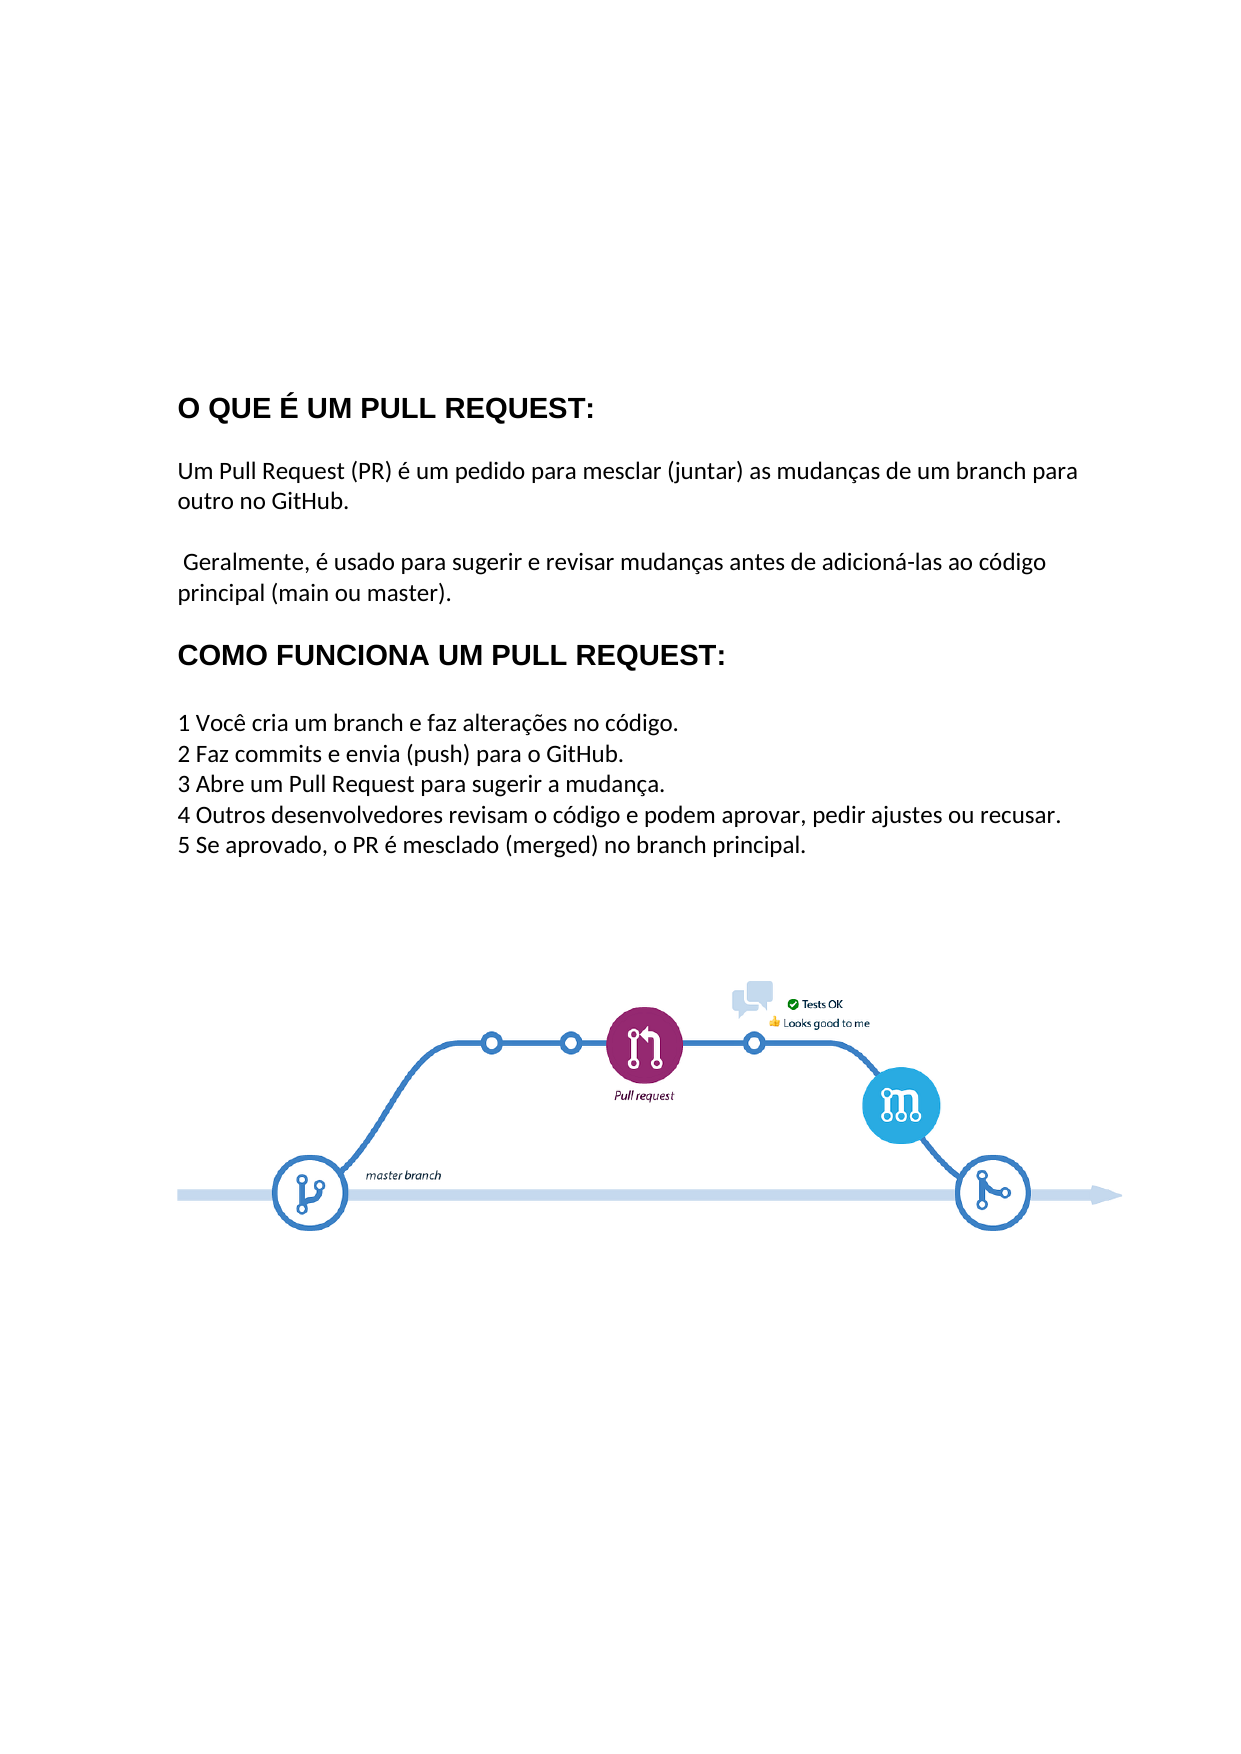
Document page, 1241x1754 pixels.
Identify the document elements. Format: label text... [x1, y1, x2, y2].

picture [177, 981, 1123, 1231]
text 1️ Você cria um branch e faz alterações no código. 2️ Faz commits e envia (push) para o GitHub. 3️ Abre um Pull Request para sugerir a mudança. 4️ Outros desenvolvedores revisam o código e podem aprovar, pedir ajustes ou recusar. 5️ Se aprovado, o PR é mesclado (merged) no branch principal. [177, 707, 1122, 860]
text Geralmente, é usado para sugerir e revisar mudanças antes de adicioná-las ao código principal (main ou master). [177, 546, 1122, 607]
text COMO FUNCIONA UM PULL REQUEST: [177, 638, 1122, 672]
text O QUE É UM PULL REQUEST: [177, 391, 1122, 424]
text Um Pull Request (PR) é um pedido para mesclar (juntar) as mudanças de um branch para outro no GitHub. [177, 455, 1122, 516]
